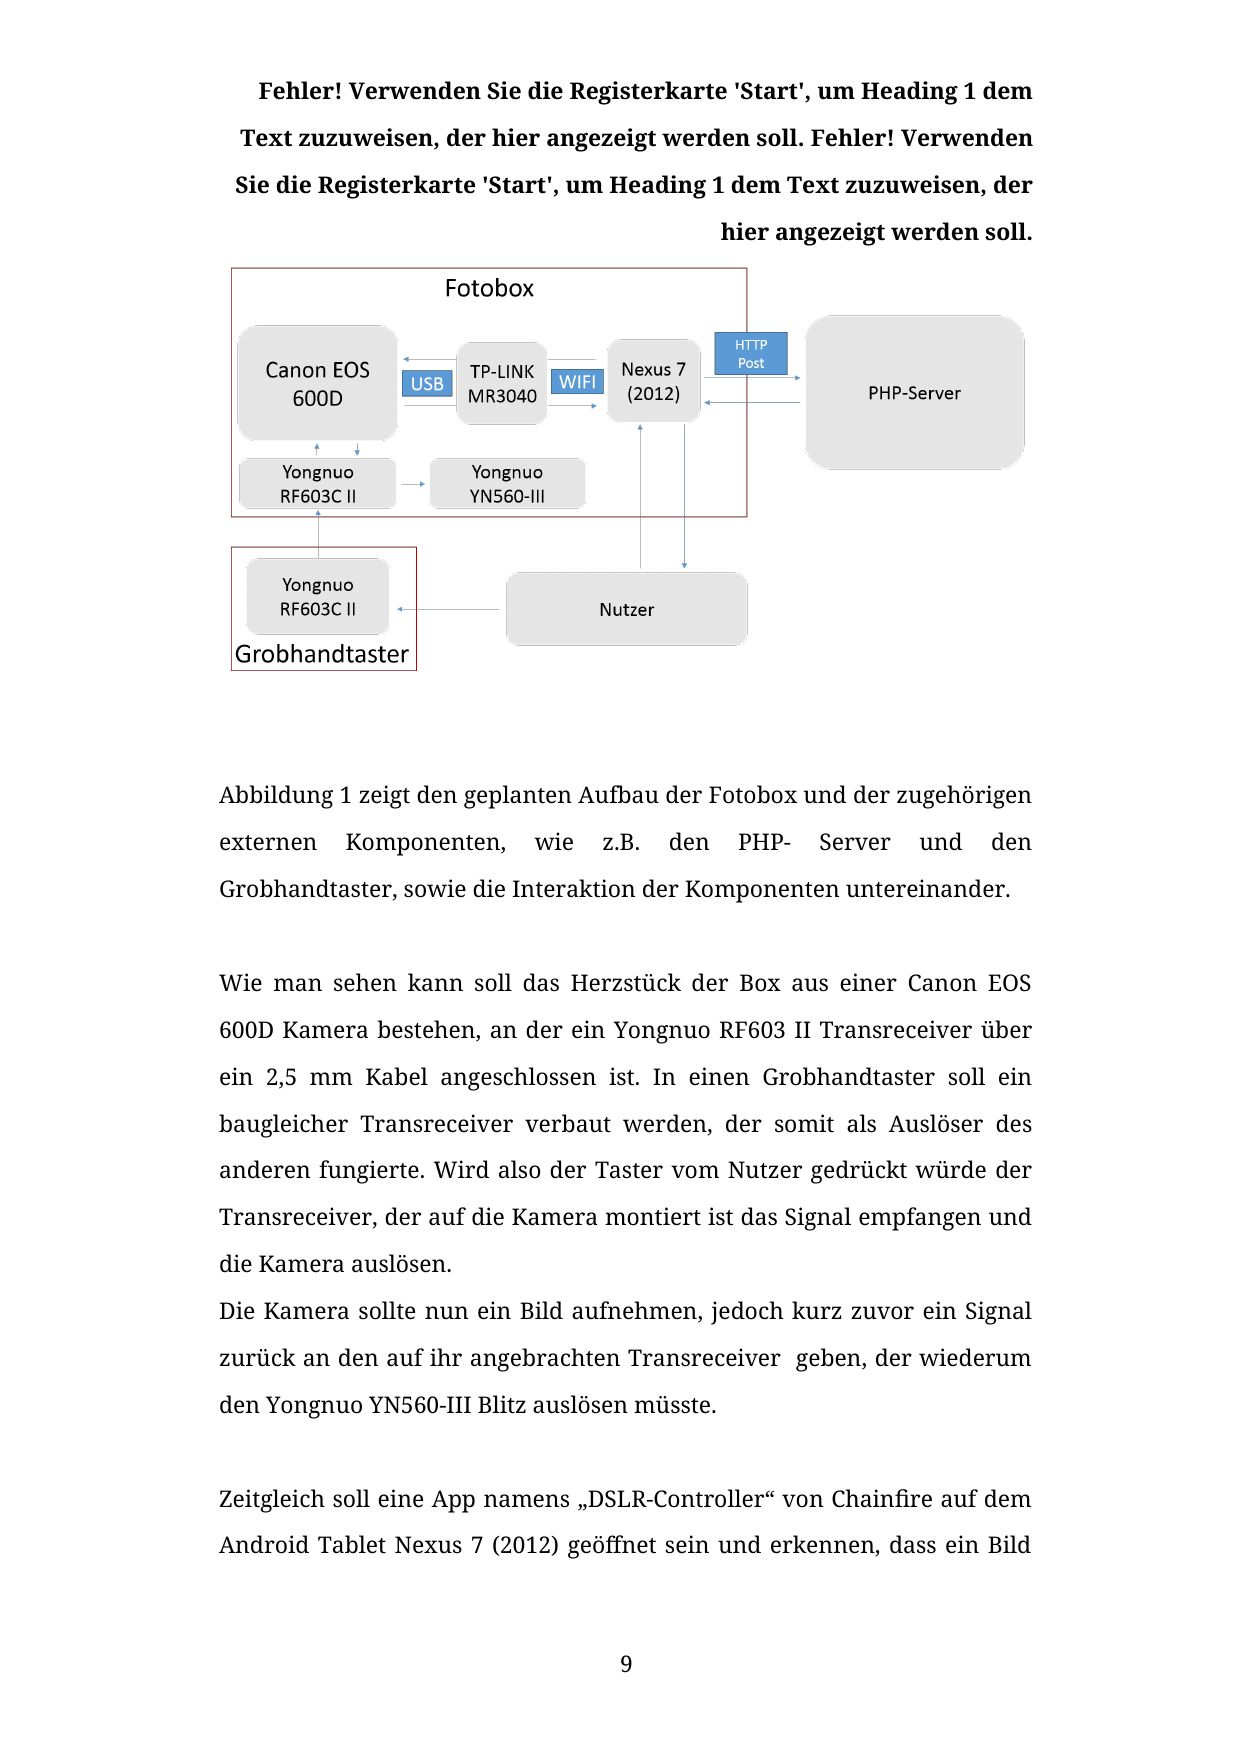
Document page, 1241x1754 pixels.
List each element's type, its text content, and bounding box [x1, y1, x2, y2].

picture [218, 260, 1034, 717]
text Wie man sehen kann soll das Herzstück der Box aus einer Canon EOS 600D Kamera bestehen, an der ein Yongnuo RF603 II Transreceiver über ein 2,5 mm Kabel angeschlossen ist. In einen Grobhandtaster soll ein baugleicher Transreceiver verbaut werden, der somit als Auslöser des anderen fungierte. Wird also der Taster vom Nutzer gedrückt würde der Transreceiver, der auf die Kamera montiert ist das Signal empfangen und die Kamera auslösen. [219, 967, 1033, 1279]
text Die Kamera sollte nun ein Bild aufnehmen, jedoch kurz zuvor ein Signal zurück an den auf ihr angebrachten Transreceiver geben, der wiederum den Yongnuo YN560-III Blitz auslösen müsste. [219, 1295, 1033, 1420]
text Abbildung 1 zeigt den geplanten Aufbau der Fotobox und der zugehörigen externen Komponenten, wie z.B. den PHP- Server und den Grobhandtaster, sowie die Interaktion der Komponenten untereinander. [219, 779, 1033, 904]
